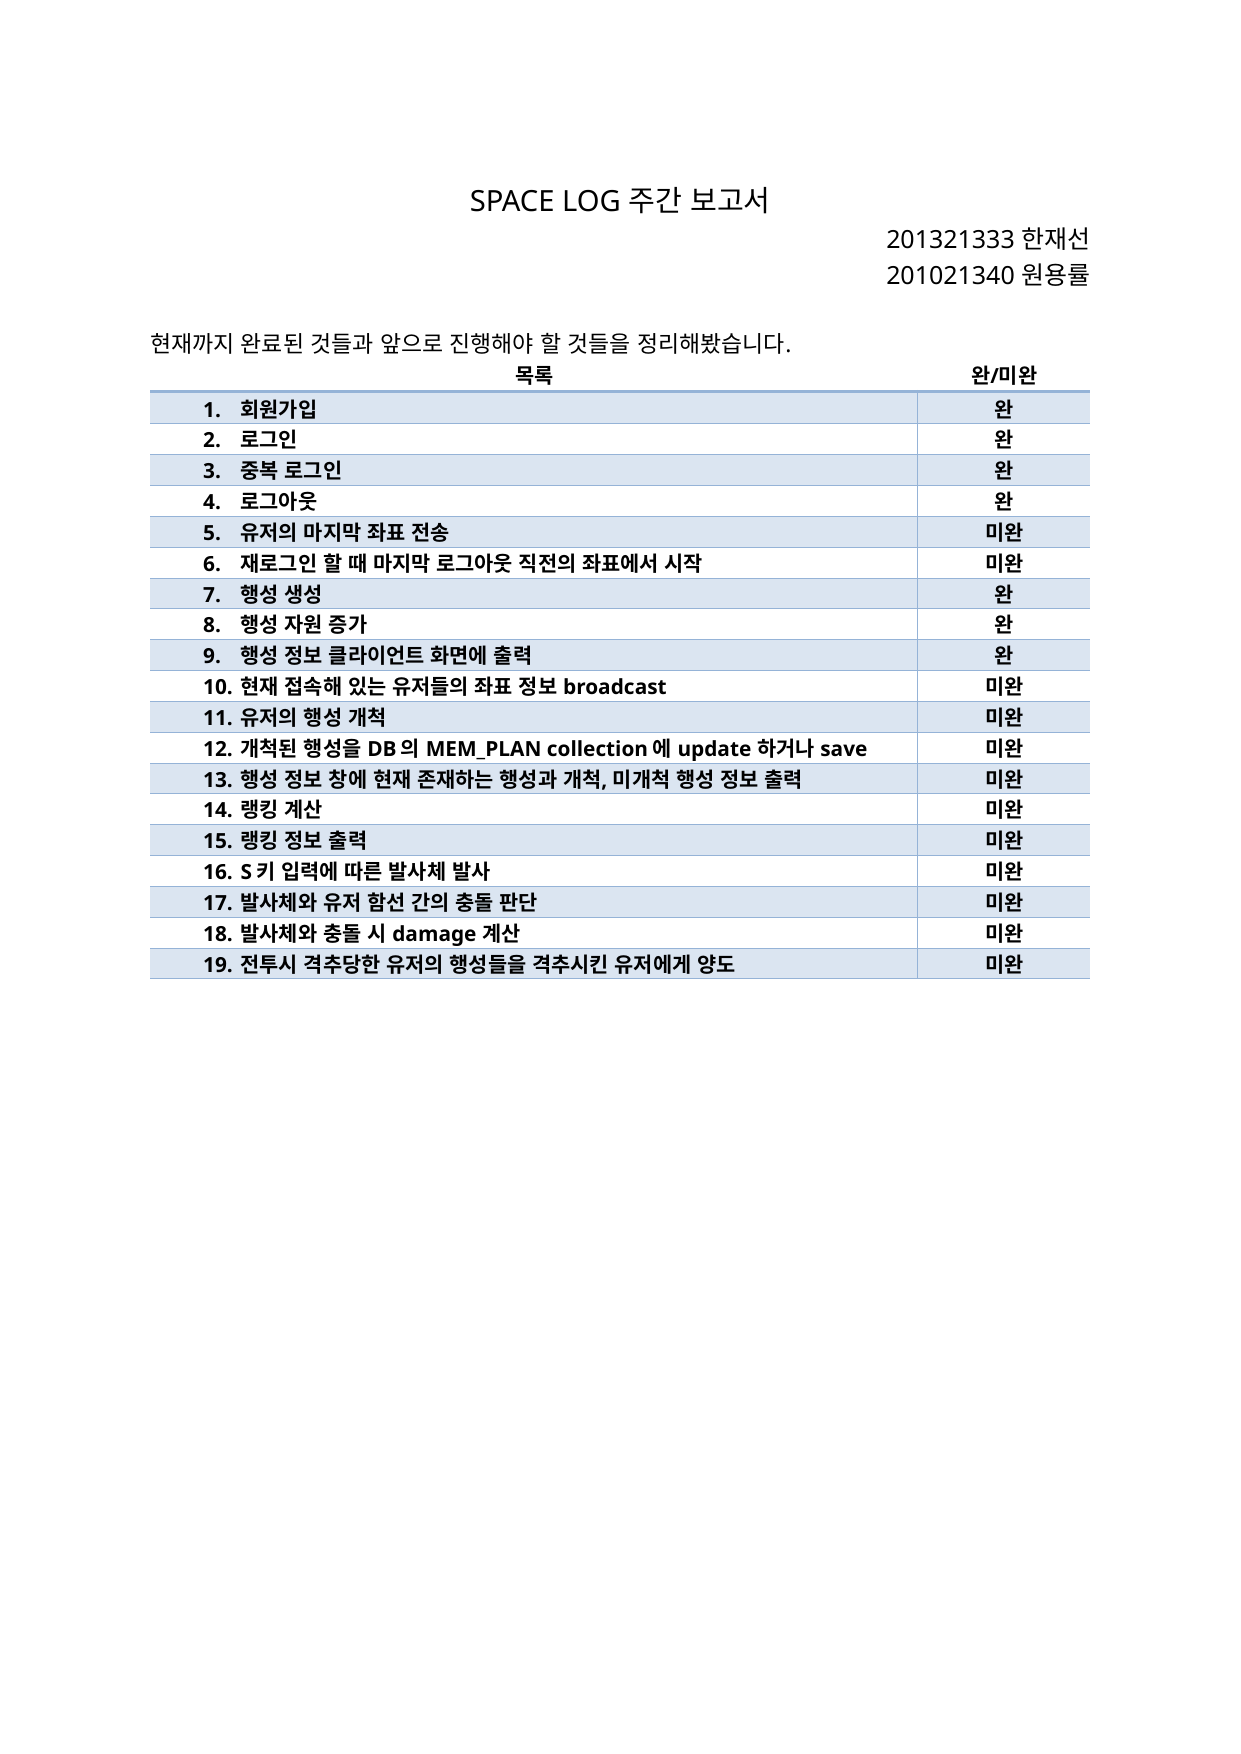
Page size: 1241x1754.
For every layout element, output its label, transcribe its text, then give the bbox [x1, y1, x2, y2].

table_cell 미완 [918, 764, 1090, 793]
table_cell 미완 [918, 918, 1090, 947]
table_cell 로그아웃 [150, 486, 917, 516]
table_cell 미완 [918, 548, 1090, 577]
table_cell 랭킹 정보 출력 [150, 825, 917, 855]
table_cell 미완 [918, 949, 1090, 978]
text SPACE LOG 주간 보고서 [150, 177, 1090, 219]
table_cell 미완 [918, 794, 1090, 824]
text 현재까지 완료된 것들과 앞으로 진행해야 할 것들을 정리해봤습니다. [150, 326, 1090, 359]
table_cell 발사체와 유저 함선 간의 충돌 판단 [150, 887, 917, 917]
table_cell 완 [918, 486, 1090, 516]
table_cell 행성 정보 창에 현재 존재하는 행성과 개척, 미개척 행성 정보 출력 [150, 764, 917, 793]
table_cell 현재 접속해 있는 유저들의 좌표 정보 broadcast [150, 671, 917, 701]
table_cell 미완 [918, 671, 1090, 701]
table_cell 완 [918, 393, 1090, 423]
table_header 완/미완 [918, 360, 1090, 390]
table_cell 유저의 행성 개척 [150, 702, 917, 732]
table_cell 행성 자원 증가 [150, 609, 917, 639]
table_cell 행성 정보 클라이언트 화면에 출력 [150, 640, 917, 670]
table_cell 행성 생성 [150, 579, 917, 608]
table_cell 완 [918, 640, 1090, 670]
text 201021340 원용률 [150, 256, 1090, 292]
table_cell 완 [918, 579, 1090, 608]
table_cell 미완 [918, 825, 1090, 855]
table_cell 미완 [918, 517, 1090, 547]
table_cell 로그인 [150, 424, 917, 454]
table_cell 전투시 격추당한 유저의 행성들을 격추시킨 유저에게 양도 [150, 949, 917, 978]
table_cell 미완 [918, 733, 1090, 762]
table_cell S키 입력에 따른 발사체 발사 [150, 856, 917, 886]
table_cell 회원가입 [150, 393, 917, 423]
table_header 목록 [150, 360, 918, 390]
table_cell 완 [918, 609, 1090, 639]
table_cell 미완 [918, 856, 1090, 886]
table_cell 완 [918, 455, 1090, 485]
table_cell 완 [918, 424, 1090, 454]
text 201321333 한재선 [150, 219, 1090, 256]
table_cell 개척된 행성을 DB의 MEM_PLAN collection에 update 하거나 save [150, 733, 917, 762]
table_cell 미완 [918, 702, 1090, 732]
table_cell 랭킹 계산 [150, 794, 917, 824]
table_cell 미완 [918, 887, 1090, 917]
table_cell 중복 로그인 [150, 455, 917, 485]
table_cell 유저의 마지막 좌표 전송 [150, 517, 917, 547]
table_cell 재로그인 할 때 마지막 로그아웃 직전의 좌표에서 시작 [150, 548, 917, 577]
table_cell 발사체와 충돌 시 damage 계산 [150, 918, 917, 947]
